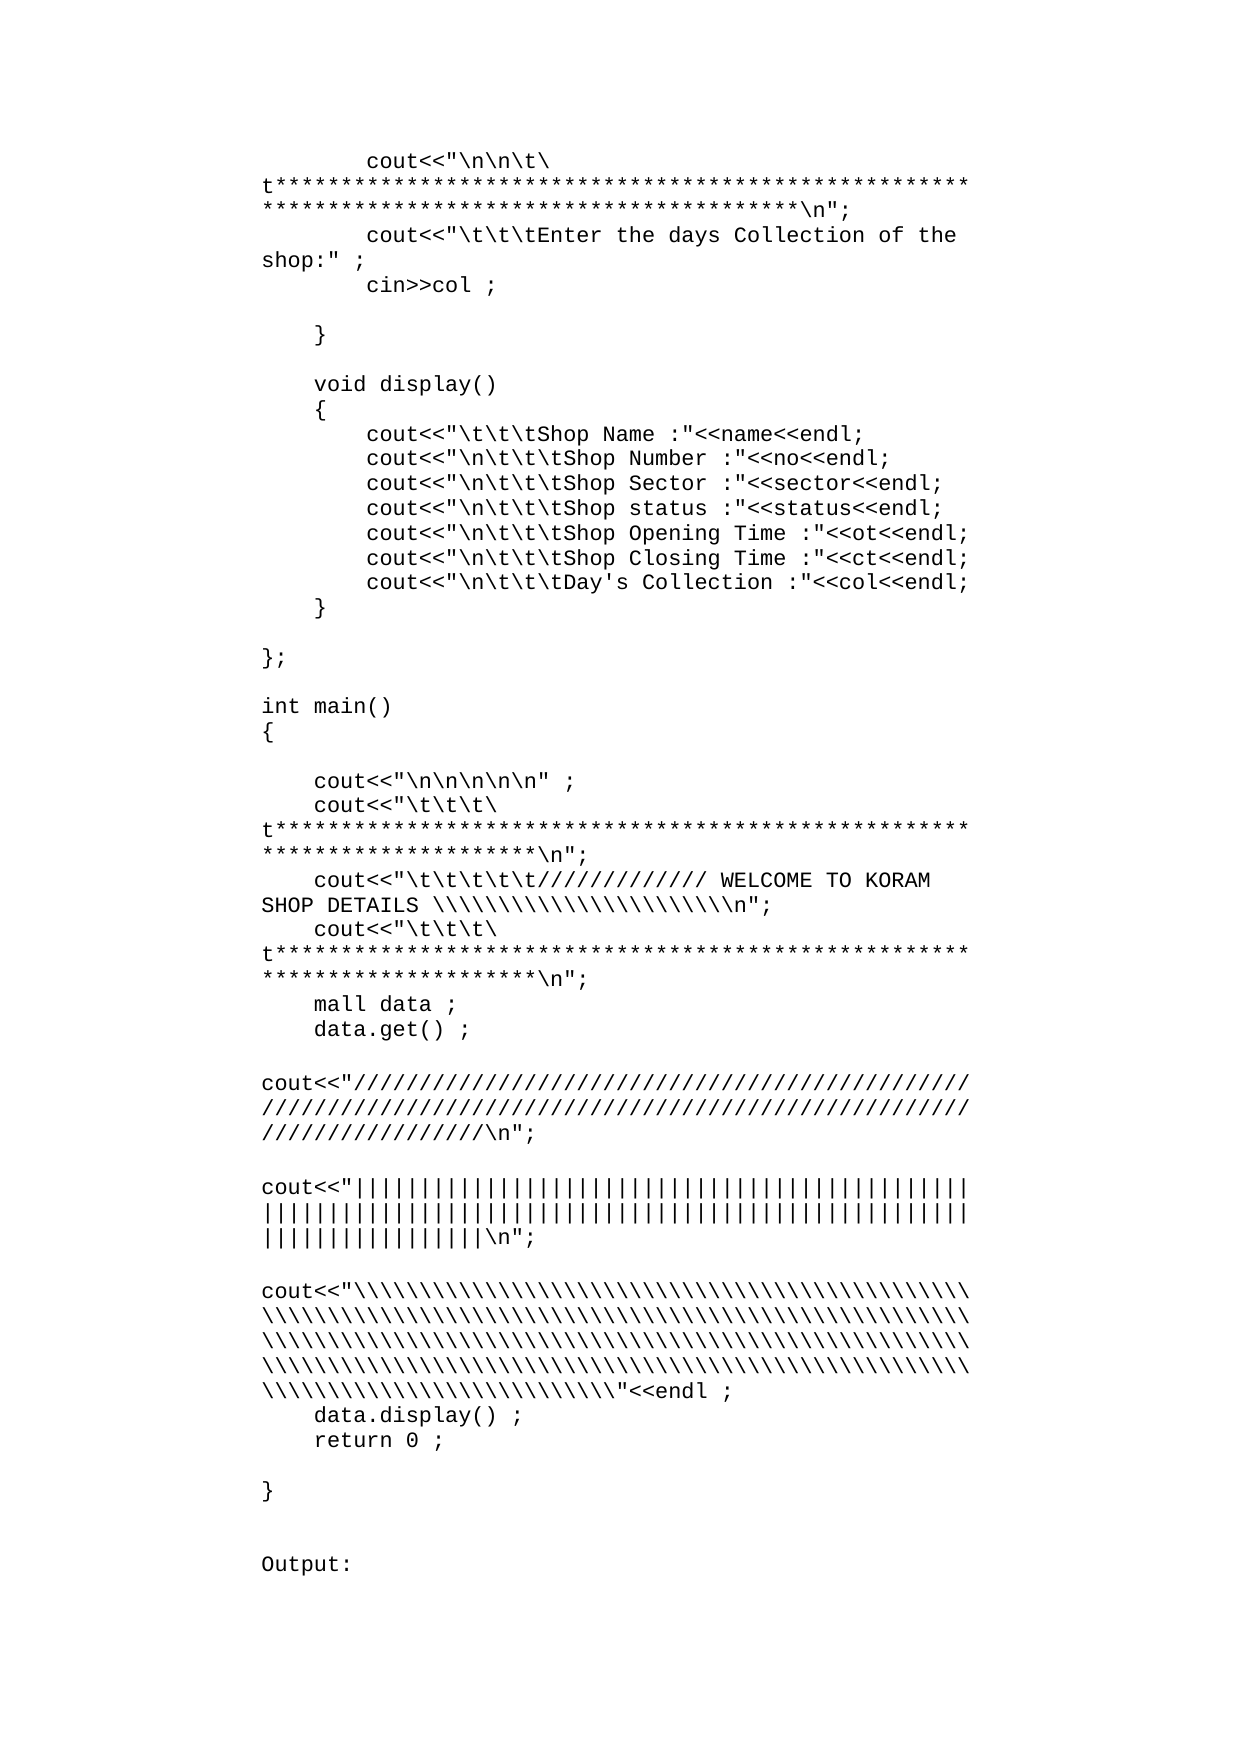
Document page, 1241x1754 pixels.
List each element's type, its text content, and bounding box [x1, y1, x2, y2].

text cout<<"\n\t\t\tShop Sector :"<<sector<<endl; [261, 472, 979, 497]
text cout<<"\n\t\t\tShop Number :"<<no<<endl; [261, 447, 979, 472]
text cout<<"\n\t\t\tShop Opening Time :"<<ot<<endl; [261, 522, 979, 547]
text cout<<"\t\t\tEnter the days Collection of the shop:" ; [261, 224, 979, 274]
text cout<<"\\\\\\\\\\\\\\\\\\\\\\\\\\\\\\\\\\\\\\\\\\\\\\\\\\\\\\\\\\\\\\\\\\\\\\\\\\\\\\\\\\\\\\\\\\\\\\\\\\\\\\\\\\\\\\\\\\\\\\\\\\\\\\\\\\\\\\\\\\\\\\\\\\\\\\\\\\\\\\\\\\\\\\\\\\\\\\\\\\\\\\\\\\\\\\\\\\\\\\\\\\\\\\\\\\\\\\\\\\\\\\\\\\\\\\\\\\\\"<<endl ; [261, 1251, 979, 1404]
text cout<<"||||||||||||||||||||||||||||||||||||||||||||||||||||||||||||||||||||||||||||||||||||||||||||||||||||||||||||||||||||||\n"; [261, 1147, 979, 1251]
text { [261, 398, 979, 423]
text return 0 ; [261, 1429, 979, 1454]
text cout<<"\n\t\t\tDay's Collection :"<<col<<endl; [261, 571, 979, 596]
text cin>>col ; [261, 274, 979, 299]
text } [261, 323, 979, 348]
text data.get() ; [261, 1018, 979, 1042]
text int main() [261, 695, 979, 720]
text cout<<"\t\t\t\t**************************************************************************\n"; [261, 918, 979, 993]
text cout<<"\n\t\t\tShop Closing Time :"<<ct<<endl; [261, 547, 979, 571]
text cout<<"\t\t\t\t**************************************************************************\n"; [261, 794, 979, 869]
text data.display() ; [261, 1404, 979, 1429]
text } [261, 1479, 979, 1504]
text mall data ; [261, 993, 979, 1018]
text cout<<"\t\t\tShop Name :"<<name<<endl; [261, 423, 979, 447]
text cout<<"//////////////////////////////////////////////////////////////////////////////////////////////////////////////////////\n"; [261, 1042, 979, 1147]
text } [261, 596, 979, 621]
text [261, 150, 979, 224]
text Output: [261, 1553, 979, 1578]
text { [261, 720, 979, 745]
text cout<<"\n\n\n\n\n" ; [261, 770, 979, 794]
text cout<<"\t\t\t\t\t///////////// WELCOME TO KORAM SHOP DETAILS \\\\\\\\\\\\\\\\\\\\\\\n"; [261, 869, 979, 918]
text void display() [261, 373, 979, 398]
text cout<<"\n\t\t\tShop status :"<<status<<endl; [261, 497, 979, 522]
text }; [261, 646, 979, 671]
